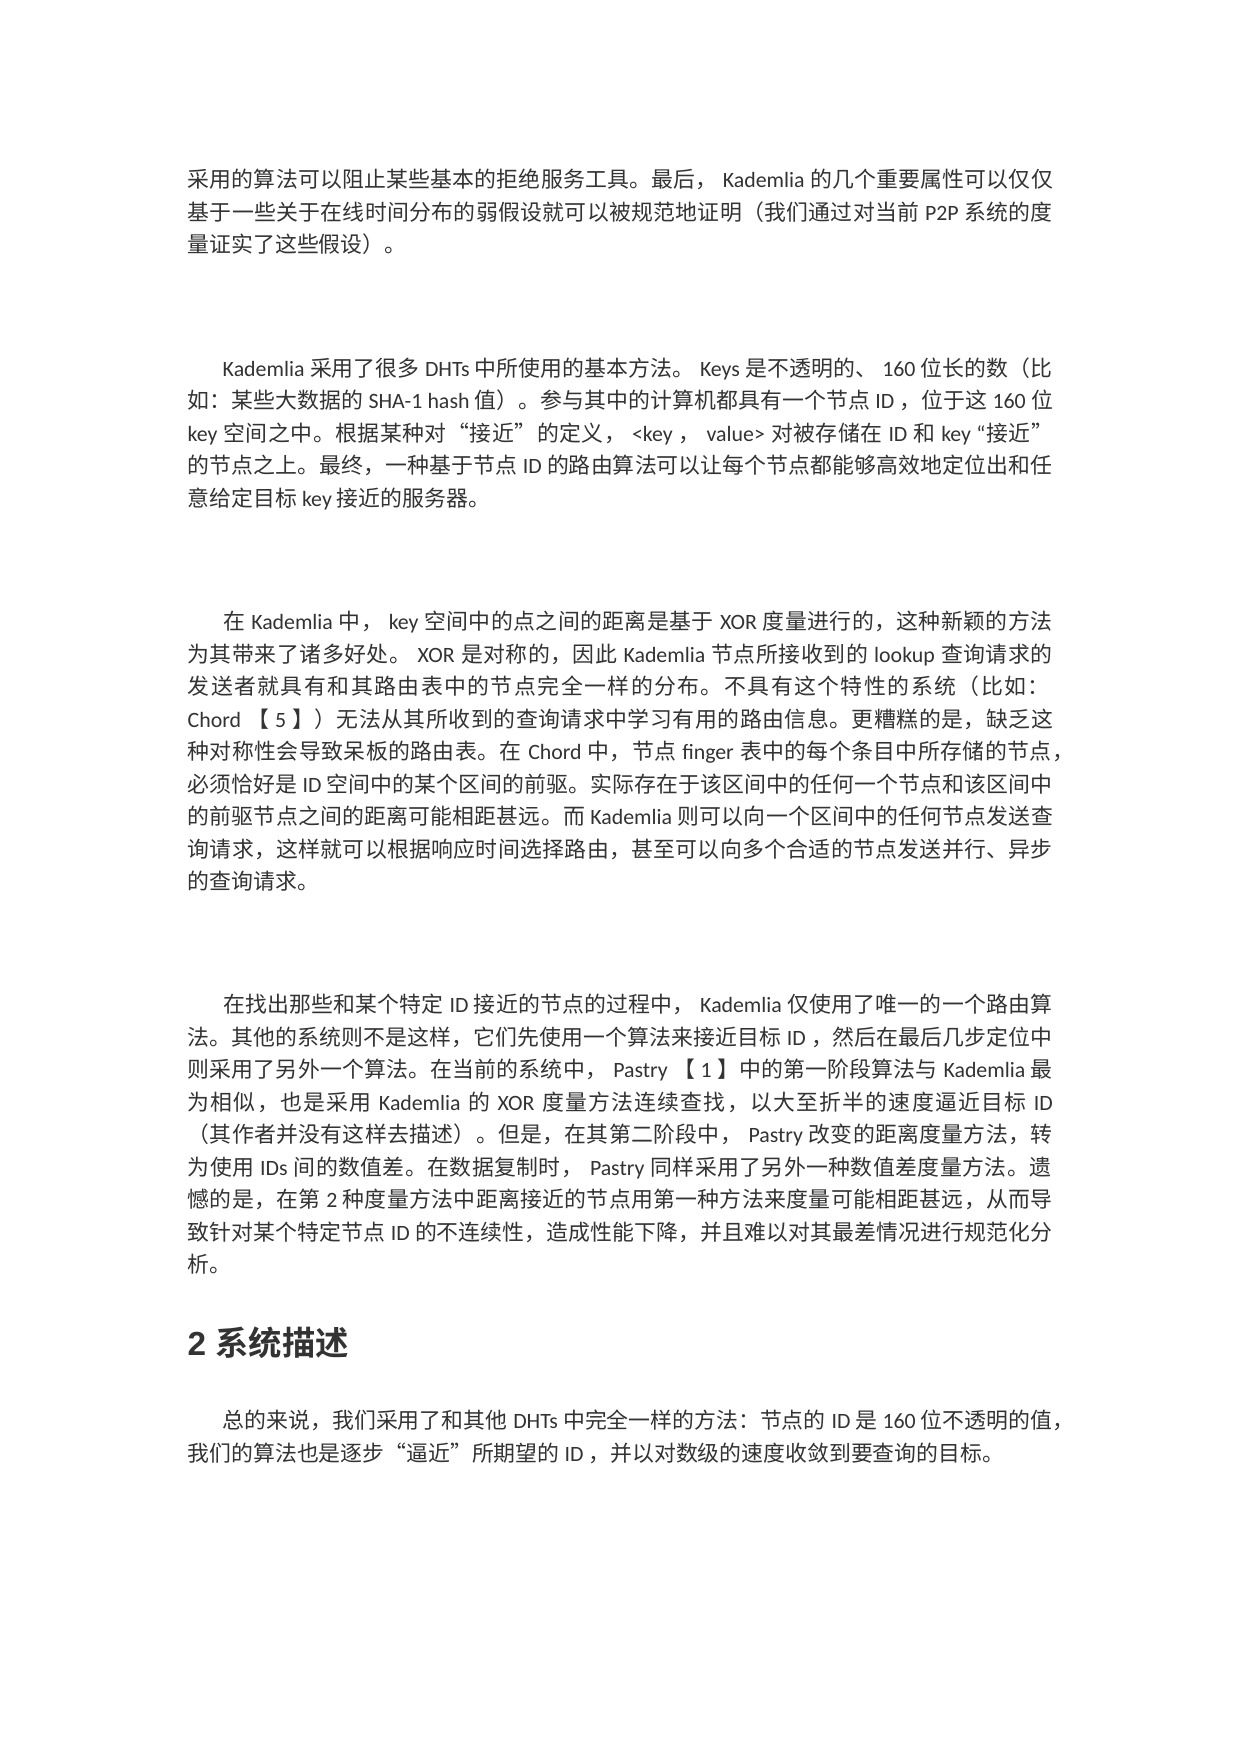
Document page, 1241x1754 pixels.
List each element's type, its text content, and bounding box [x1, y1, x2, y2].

text 总的来说，我们采用了和其他 DHTs 中完全一样的方法：节点的 ID 是 160 位不透明的值，我们的算法也是逐步“逼近”所期望的 ID ，并以对数级的速度收敛到要查询的目标。 [187, 1403, 1053, 1468]
text 在找出那些和某个特定 ID 接近的节点的过程中， Kademlia 仅使用了唯一的一个路由算法。其他的系统则不是这样，它们先使用一个算法来接近目标 ID ，然后在最后几步定位中则采用了另外一个算法。在当前的系统中， Pastry 【 1 】中的第一阶段算法与 Kademlia 最为相似，也是采用 Kademlia 的 XOR 度量方法连续查找，以大至折半的速度逼近目标 ID （其作者并没有这样去描述）。但是，在其第二阶段中， Pastry 改变的距离度量方法，转为使用 IDs 间的数值差。在数据复制时， Pastry 同样采用了另外一种数值差度量方法。遗憾的是，在第 2 种度量方法中距离接近的节点用第一种方法来度量可能相距甚远，从而导致针对某个特定节点 ID 的不连续性，造成性能下降，并且难以对其最差情况进行规范化分析。 [187, 987, 1053, 1279]
text Kademlia 采用了很多 DHTs 中所使用的基本方法。 Keys 是不透明的、 160 位长的数（比如：某些大数据的 SHA-1 hash 值）。参与其中的计算机都具有一个节点 ID ，位于这 160 位 key 空间之中。根据某种对“接近”的定义， <key ， value> 对被存储在 ID 和 key “接近”的节点之上。最终，一种基于节点 ID 的路由算法可以让每个节点都能够高效地定位出和任意给定目标 key 接近的服务器。 [187, 350, 1053, 513]
text 在 Kademlia 中， key 空间中的点之间的距离是基于 XOR 度量进行的，这种新颖的方法为其带来了诸多好处。 XOR 是对称的，因此 Kademlia 节点所接收到的 lookup 查询请求的发送者就具有和其路由表中的节点完全一样的分布。不具有这个特性的系统（比如： Chord 【 5 】）无法从其所收到的查询请求中学习有用的路由信息。更糟糕的是，缺乏这种对称性会导致呆板的路由表。在 Chord 中，节点 finger 表中的每个条目中所存储的节点，必须恰好是 ID 空间中的某个区间的前驱。实际存在于该区间中的任何一个节点和该区间中的前驱节点之间的距离可能相距甚远。而 Kademlia 则可以向一个区间中的任何节点发送查询请求，这样就可以根据响应时间选择路由，甚至可以向多个合适的节点发送并行、异步的查询请求。 [187, 604, 1053, 896]
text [187, 162, 1053, 259]
subtitle 2 系统描述 [187, 1309, 1053, 1374]
